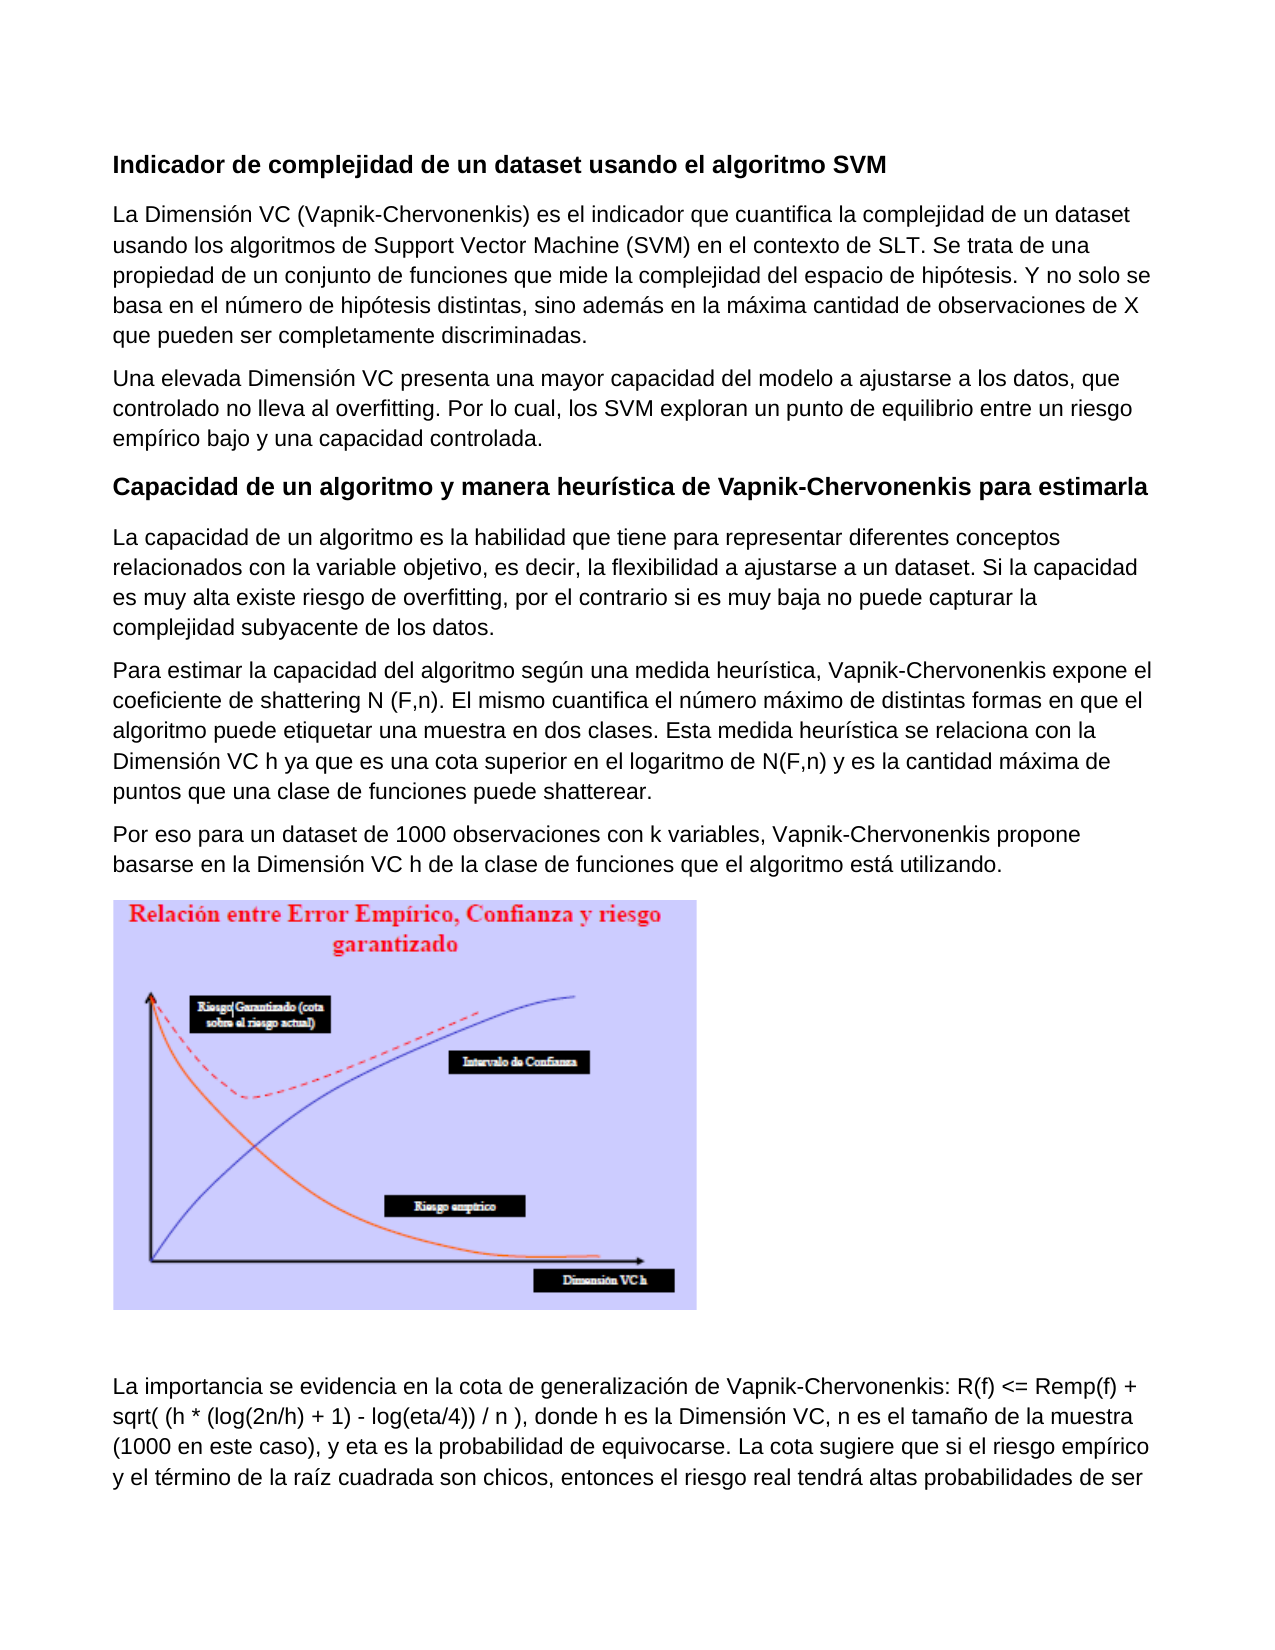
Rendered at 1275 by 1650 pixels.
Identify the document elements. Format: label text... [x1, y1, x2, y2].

text Para estimar la capacidad del algoritmo según una medida heurística, Vapnik-Chervonenkis expone el coeficiente de shattering N (F,n). El mismo cuantifica el número máximo de distintas formas en que el algoritmo puede etiquetar una muestra en dos clases. Esta medida heurística se relaciona con la Dimensión VC h ya que es una cota superior en el logaritmo de N(F,n) y es la cantidad máxima de puntos que una clase de funciones puede shatterear. [112, 657, 1162, 804]
subtitle Indicador de complejidad de un dataset usando el algoritmo SVM [112, 150, 1162, 179]
text Por eso para un dataset de 1000 observaciones con k variables, Vapnik-Chervonenkis propone basarse en la Dimensión VC h de la clase de funciones que el algoritmo está utilizando. [112, 821, 1162, 877]
text La capacidad de un algoritmo es la habilidad que tiene para representar diferentes conceptos relacionados con la variable objetivo, es decir, la flexibilidad a ajustarse a un dataset. Si la capacidad es muy alta existe riesgo de overfitting, por el contrario si es muy baja no puede capturar la complejidad subyacente de los datos. [112, 524, 1162, 641]
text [112, 1373, 1162, 1490]
text La Dimensión VC (Vapnik-Chervonenkis) es el indicador que cuantifica la complejidad de un dataset usando los algoritmos de Support Vector Machine (SVM) en el contexto de SLT. Se trata de una propiedad de un conjunto de funciones que mide la complejidad del espacio de hipótesis. Y no solo se basa en el número de hipótesis distintas, sino además en la máxima cantidad de observaciones de X que pueden ser completamente discriminadas. [112, 201, 1162, 349]
subtitle Capacidad de un algoritmo y manera heurística de Vapnik-Chervonenkis para estimarla [112, 472, 1162, 501]
text Una elevada Dimensión VC presenta una mayor capacidad del modelo a ajustarse a los datos, que controlado no lleva al overfitting. Por lo cual, los SVM exploran un punto de equilibrio entre un riesgo empírico bajo y una capacidad controlada. [112, 365, 1162, 452]
picture [113, 900, 697, 1310]
